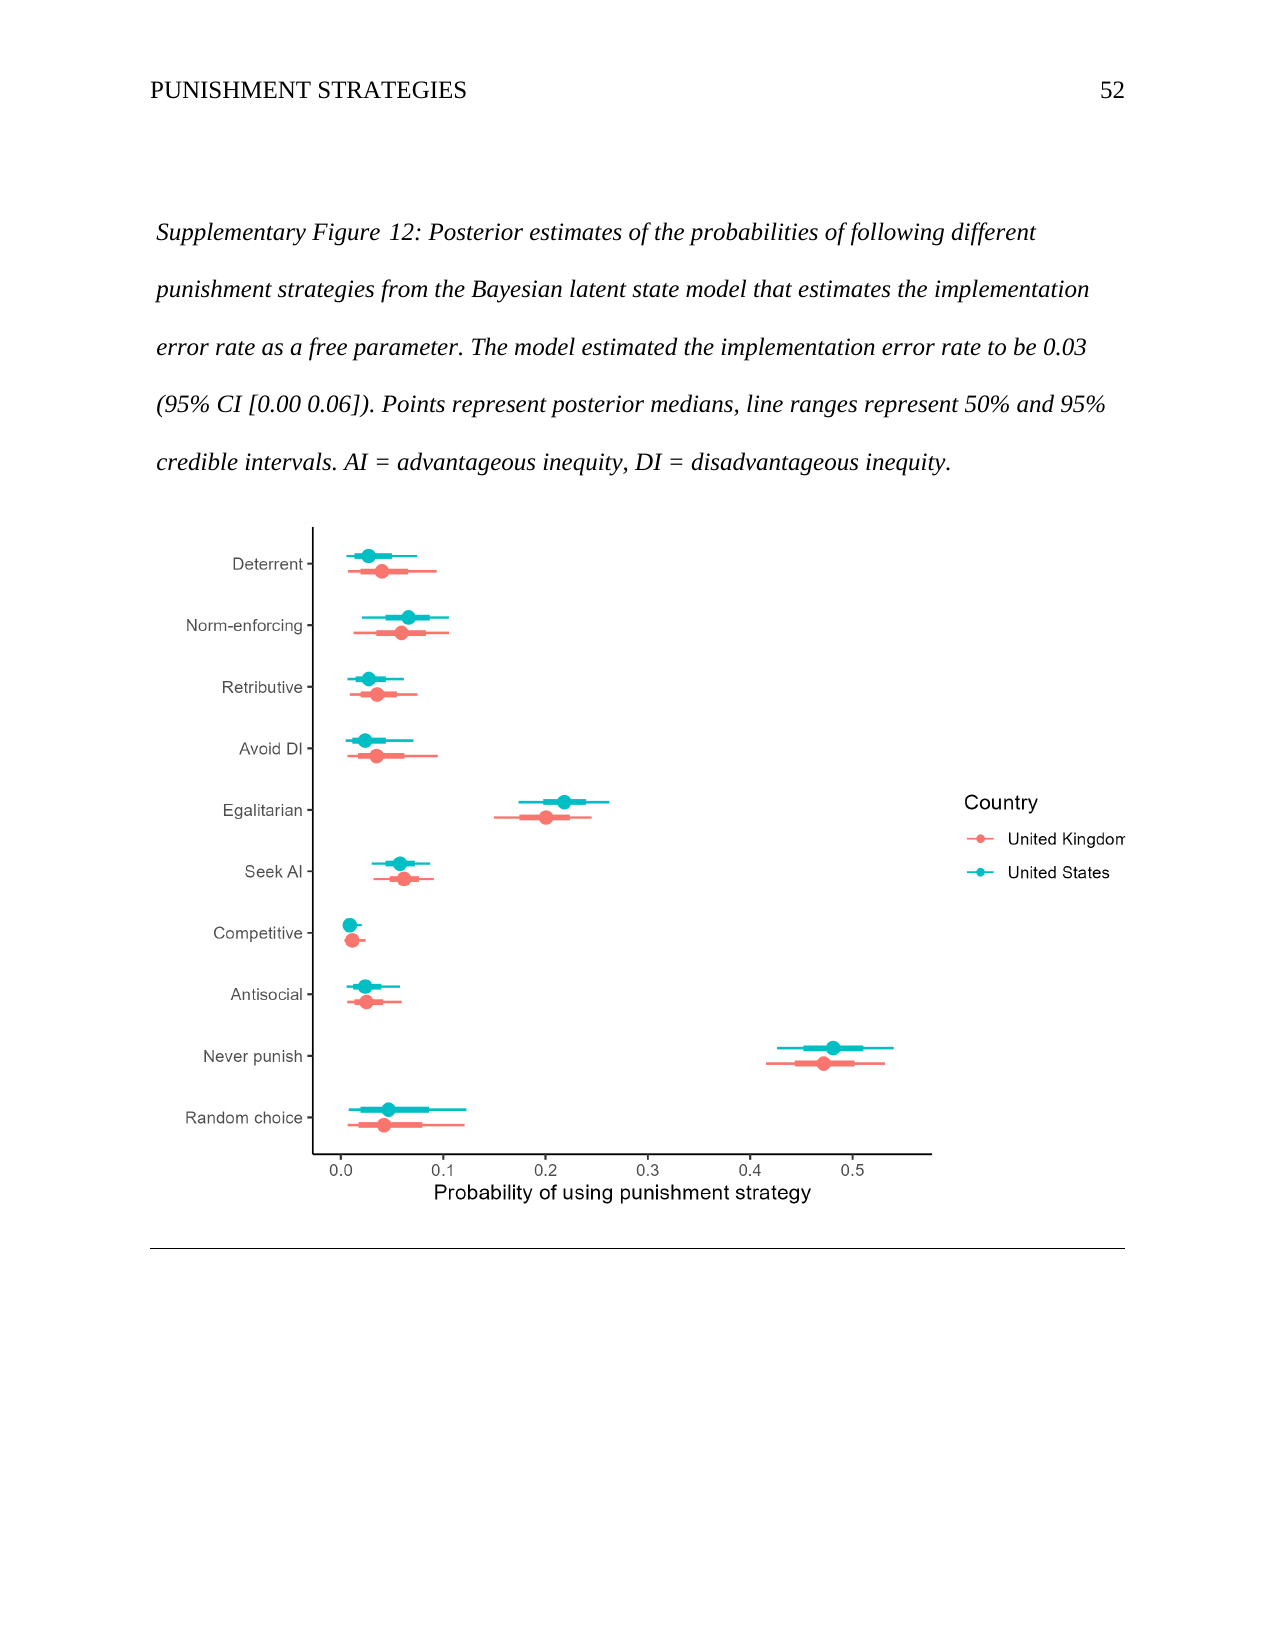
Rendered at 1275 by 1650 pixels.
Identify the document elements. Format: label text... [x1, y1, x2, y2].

picture [175, 516, 1125, 1214]
table_header Supplementary Figure 12: Posterior estimates of the probabilities of following different punishment strategies from the Bayesian latent state model that estimates the implementation error rate as a free parameter. The model estimated the implementation error rate to be 0.03 (95% CI [0.00 0.06]). Points represent posterior medians, line ranges represent 50% and 95% credible intervals. AI = advantageous inequity, DI = disadvantageous inequity. [150, 190, 1125, 1248]
